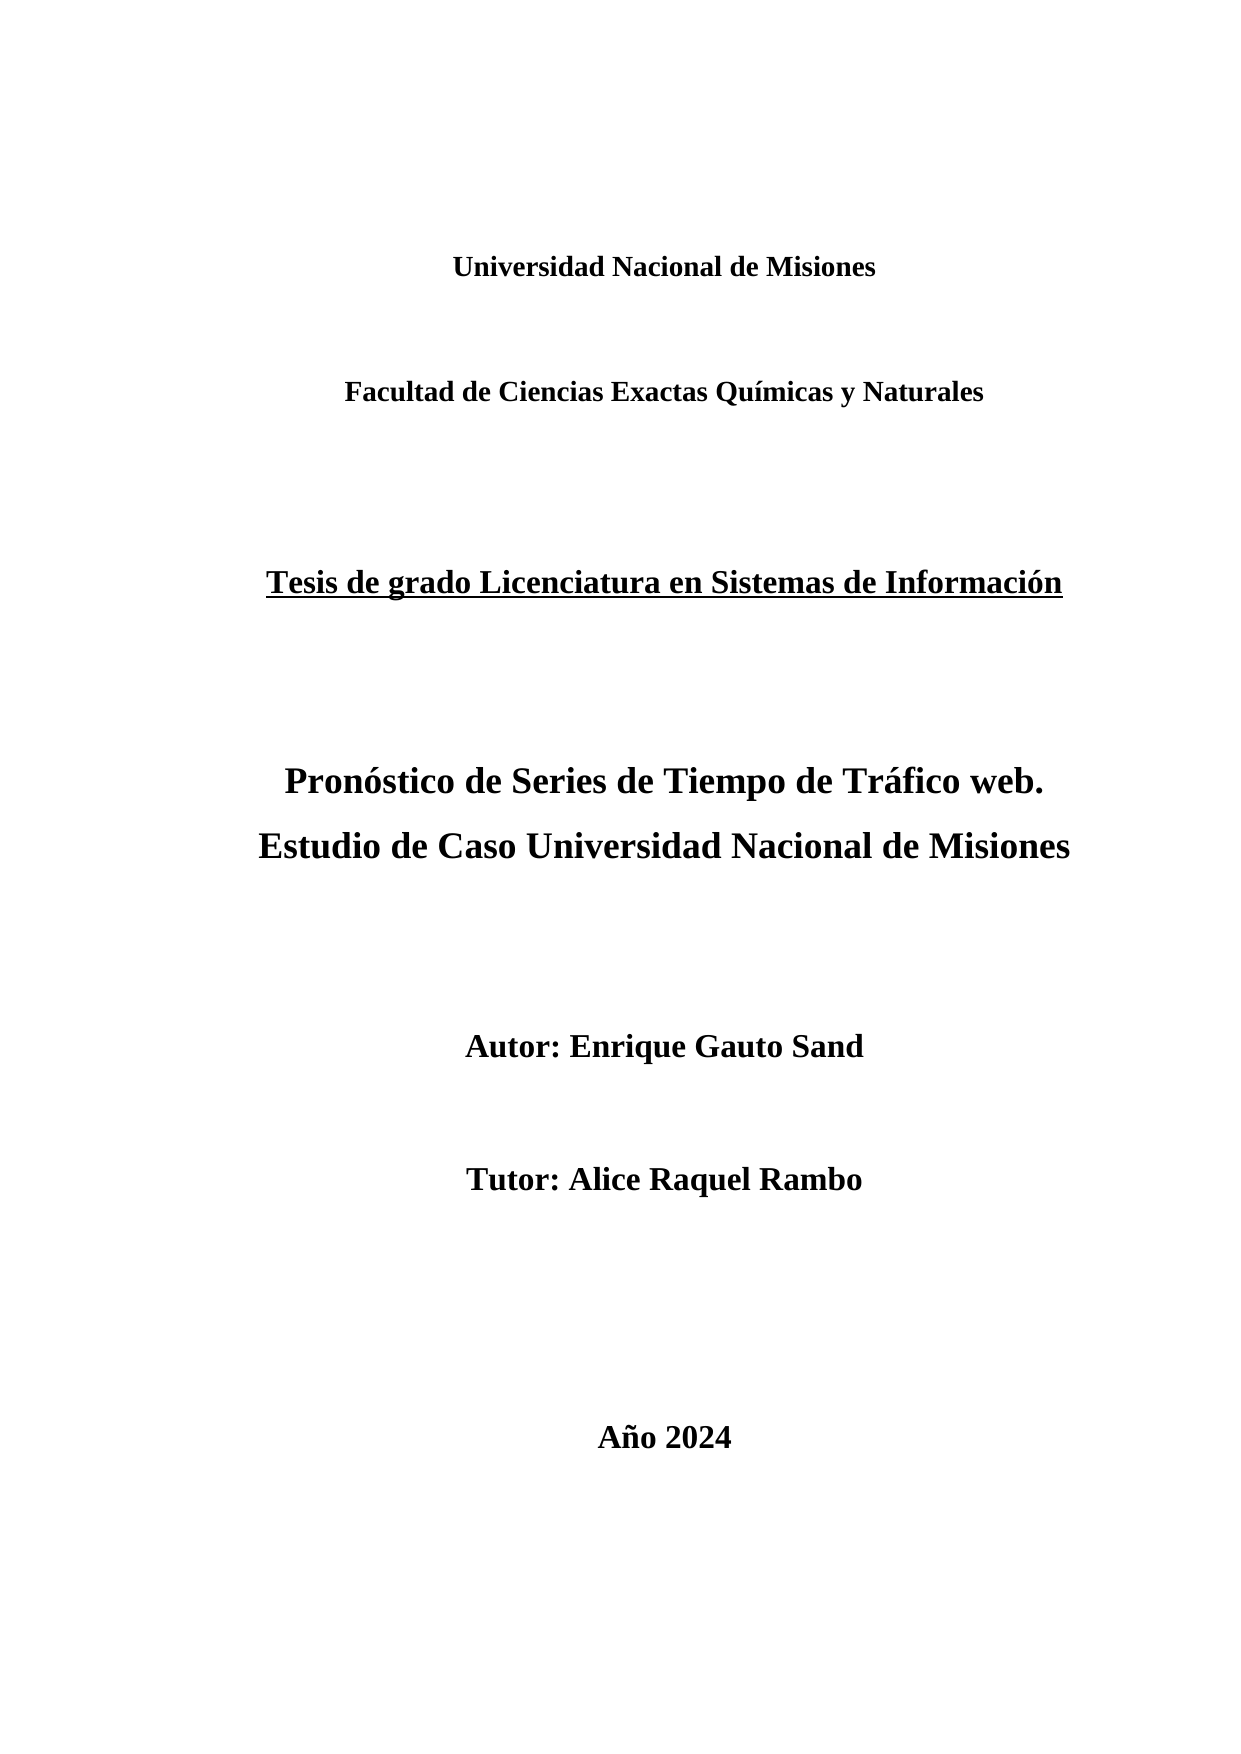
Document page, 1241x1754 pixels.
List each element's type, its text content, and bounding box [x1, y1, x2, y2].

text Tutor: Alice Raquel Rambo [236, 1159, 1092, 1197]
text Año 2024 [236, 1417, 1092, 1456]
text Autor: Enrique Gauto Sand [236, 1026, 1092, 1064]
text Pronóstico de Series de Tiempo de Tráfico web. Estudio de Caso Universidad Nacional de Misiones [236, 758, 1092, 866]
text Tesis de grado Licenciatura en Sistemas de Información [236, 563, 1092, 601]
text Universidad Nacional de Misiones [236, 249, 1092, 282]
text Facultad de Ciencias Exactas Químicas y Naturales [236, 374, 1092, 408]
